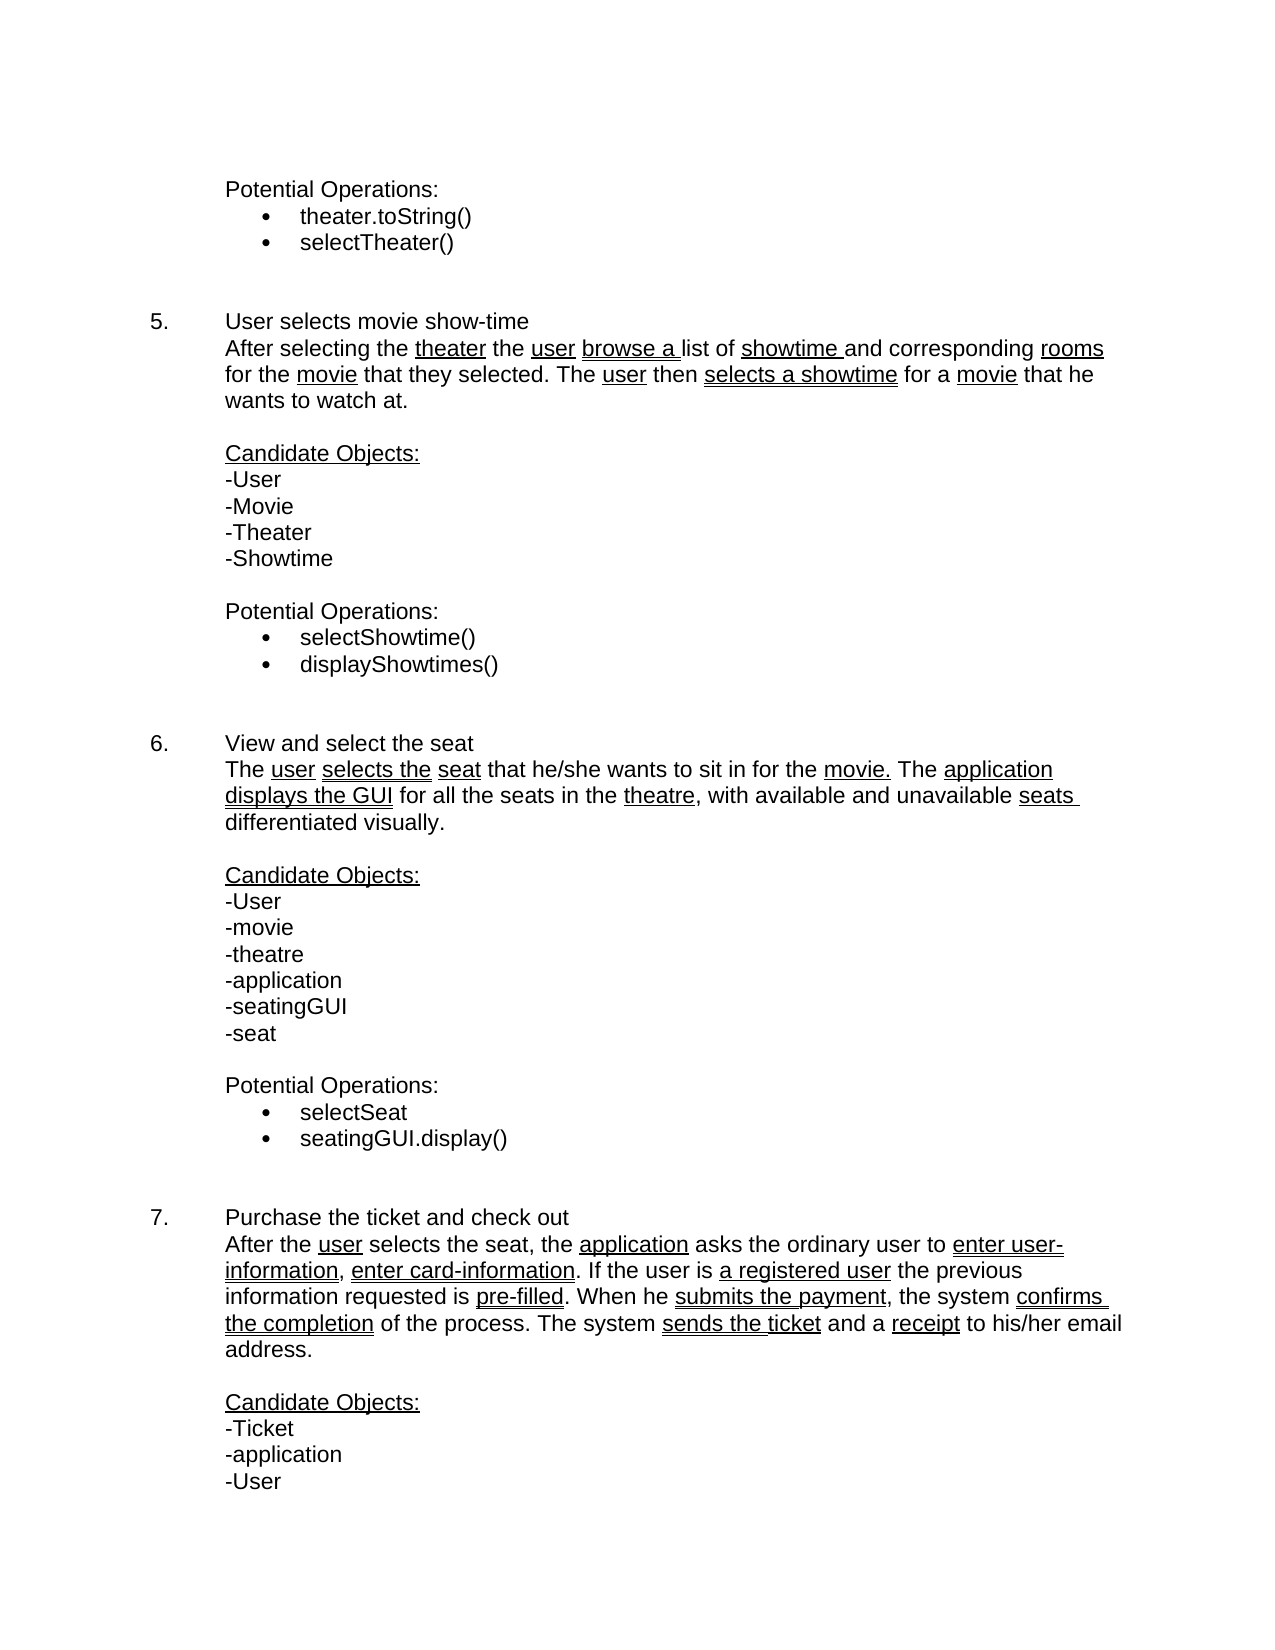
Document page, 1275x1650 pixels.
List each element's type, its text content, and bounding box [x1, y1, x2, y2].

text Candidate Objects: [187, 862, 1125, 888]
text Potential Operations: [225, 598, 1125, 624]
text 6. View and select the seat [150, 730, 1125, 756]
text -seatingGUI [150, 993, 1125, 1020]
text After the user selects the seat, the application asks the ordinary user to enter user-information, enter card-information. If the user is a registered user the previous information requested is pre-filled. When he submits the payment, the system confirms the completion of the process. The system sends the ticket and a receipt to his/her email address. [225, 1231, 1125, 1362]
text The user selects the seat that he/she wants to sit in for the movie. The application displays the GUI for all the seats in the theatre, with available and unavailable seats differentiated visually. [225, 756, 1125, 835]
list theater.toString() [262, 203, 1125, 229]
text -Movie [150, 493, 1125, 519]
text 7. Purchase the ticket and check out [150, 1204, 1125, 1231]
text -application [150, 1441, 1125, 1468]
list selectShowtime() [262, 624, 1125, 651]
text Candidate Objects: [150, 440, 1125, 466]
text Potential Operations: [150, 176, 1125, 203]
text -application [187, 967, 1125, 993]
text -Ticket [150, 1415, 1125, 1441]
text 5. User selects movie show-time [150, 308, 1125, 334]
text Candidate Objects: [150, 1389, 1125, 1415]
text -User [225, 466, 1125, 493]
text -User [150, 1468, 1125, 1494]
text -User [150, 888, 1125, 914]
text Potential Operations: [225, 1072, 1125, 1099]
list displayShowtimes() [262, 651, 1125, 677]
list selectTheater() [262, 229, 1125, 255]
text -Showtime [150, 545, 1125, 572]
text -movie [187, 914, 1125, 941]
text -theatre [187, 941, 1125, 967]
list selectSeat [262, 1099, 1125, 1125]
text -seat [150, 1020, 1125, 1046]
list seatingGUI.display() [262, 1125, 1125, 1151]
text After selecting the theater the user browse a list of showtime and corresponding rooms for the movie that they selected. The user then selects a showtime for a movie that he wants to watch at. [225, 334, 1125, 413]
text -Theater [150, 519, 1125, 545]
